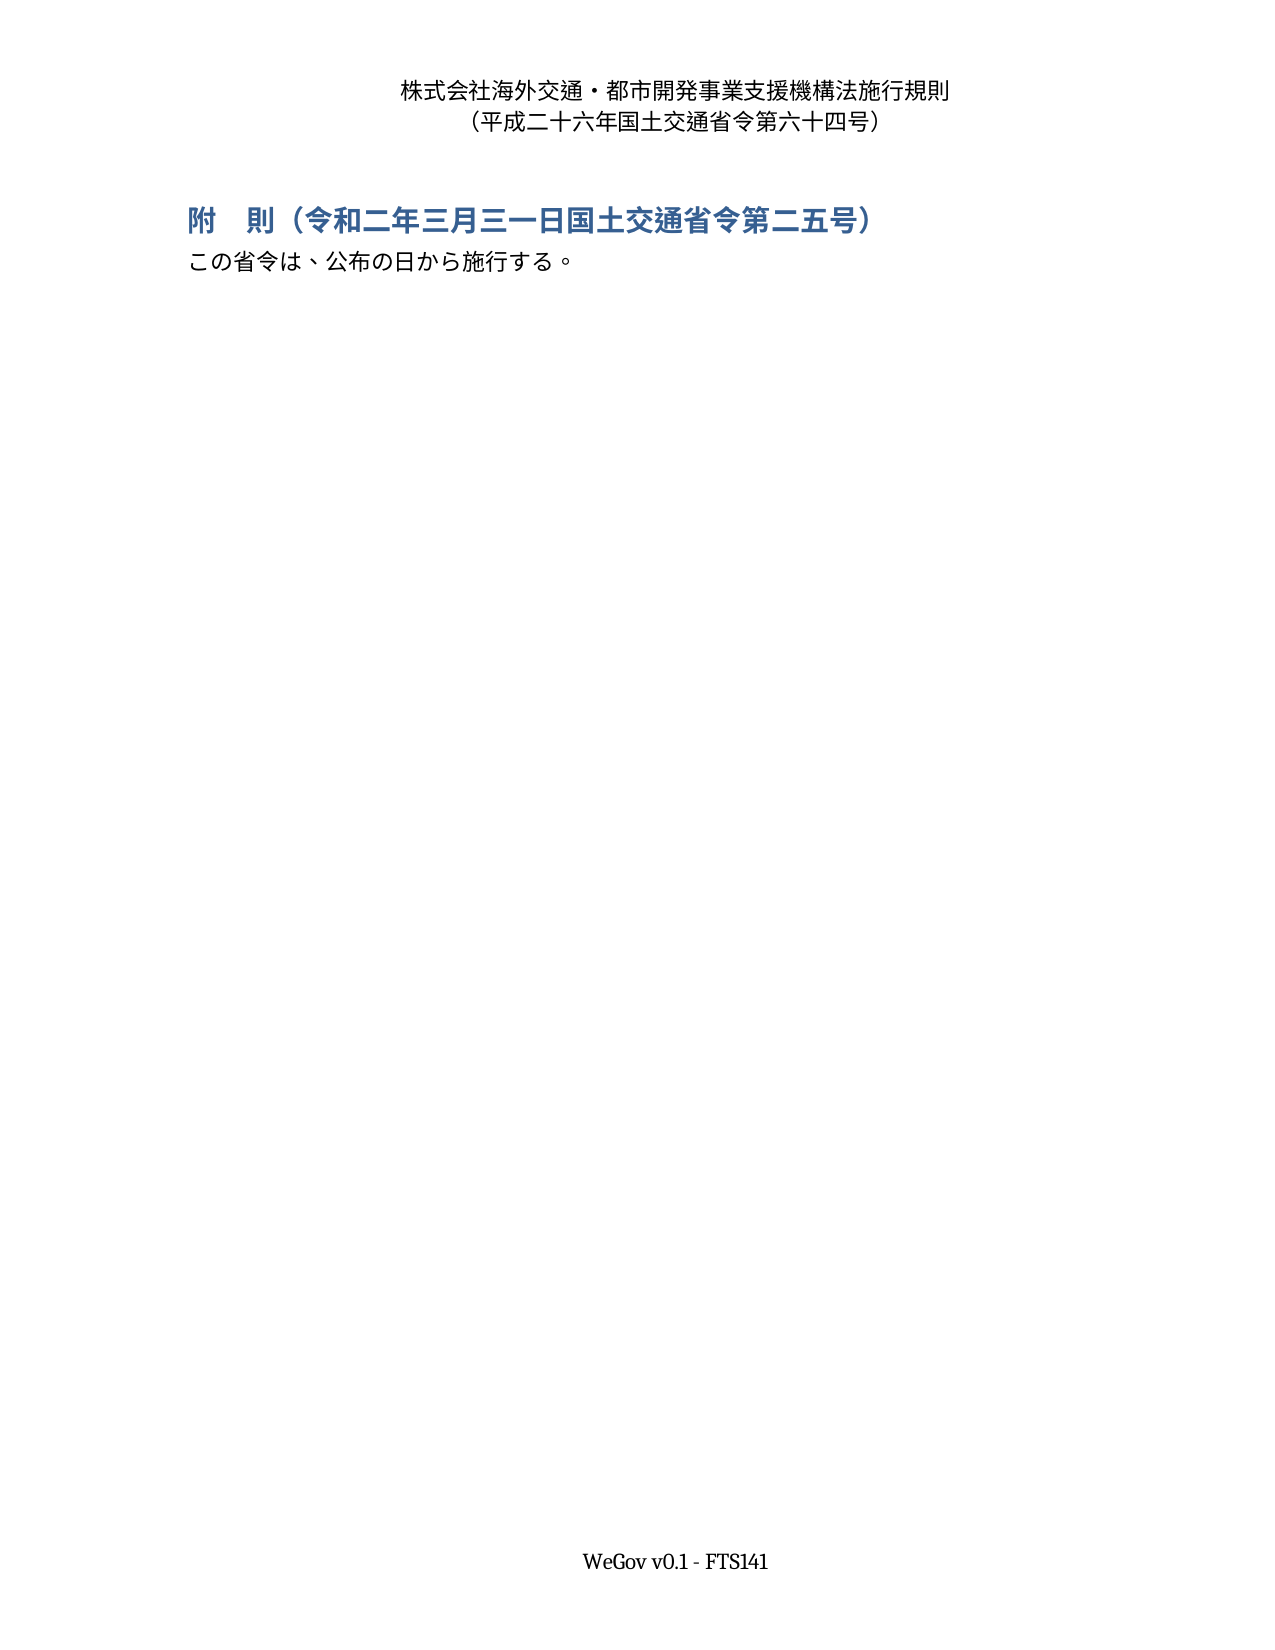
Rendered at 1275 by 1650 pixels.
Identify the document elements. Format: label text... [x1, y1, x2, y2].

subtitle 附 則（令和二年三月三一日国土交通省令第二五号） [187, 200, 1087, 240]
text この省令は、公布の日から施行する。 [187, 246, 1087, 277]
